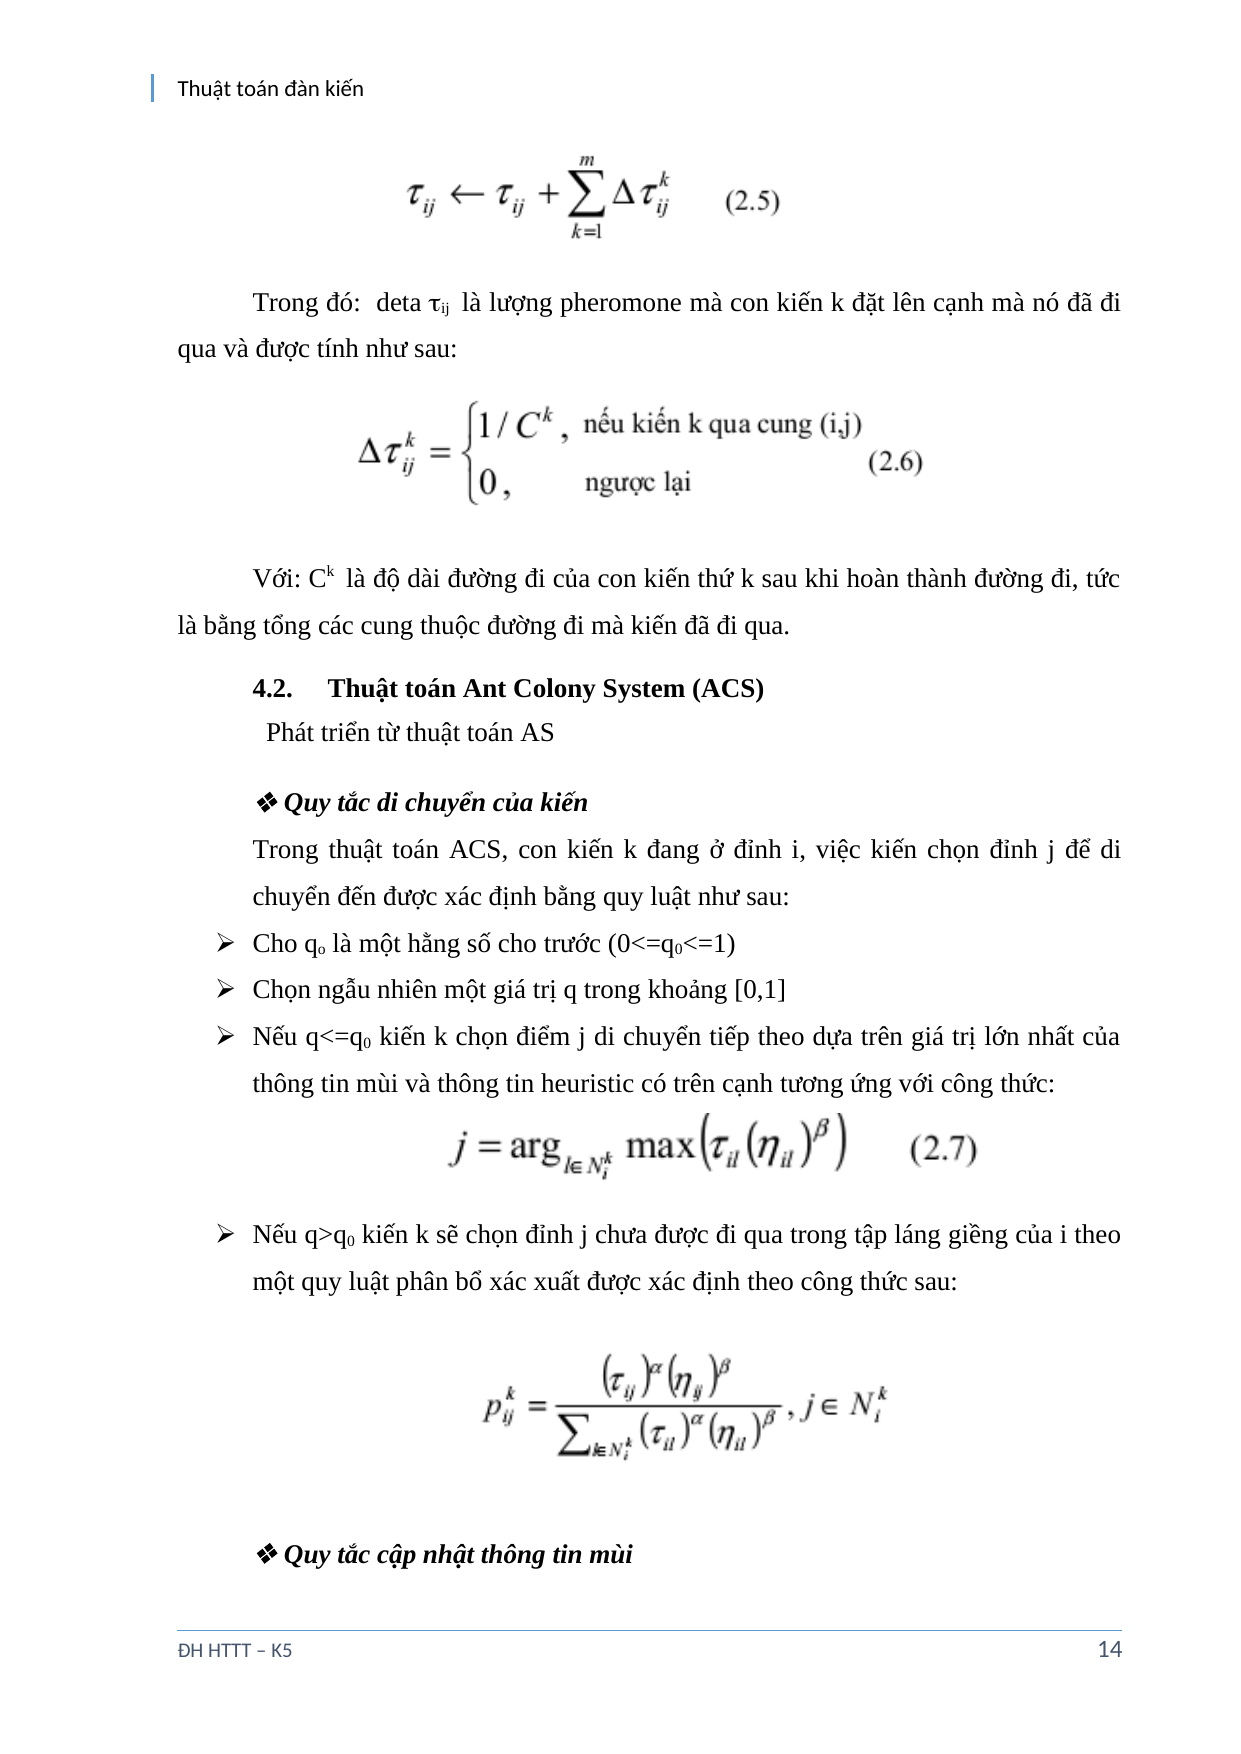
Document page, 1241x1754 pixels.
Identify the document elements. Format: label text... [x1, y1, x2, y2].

picture [332, 395, 967, 532]
list Trong thuật toán ACS, con kiến k đang ở đỉnh i, việc kiến chọn đỉnh j để di chuyển đến được xác định bằng quy luật như sau: [252, 833, 1122, 911]
list Nếu q>q0 kiến k sẽ chọn đỉnh j chưa được đi qua trong tập láng giềng của i theo một quy luật phân bổ xác xuất được xác định theo công thức sau: [215, 1218, 1122, 1296]
text Quy tắc cập nhật thông tin mùi [177, 1538, 1122, 1569]
list Quy tắc di chuyển của kiến [252, 786, 1122, 818]
text Với: Ck là độ dài đường đi của con kiến thứ k sau khi hoàn thành đường đi, tức là bằng tổng các cung thuộc đường đi mà kiến đã đi qua. [177, 562, 1122, 640]
picture [402, 1113, 1059, 1205]
list Cho qo là một hằng số cho trước (0<=q0<=1) [215, 927, 1122, 958]
list Chọn ngẫu nhiên một giá trị q trong khoảng [0,1] [215, 973, 1122, 1005]
picture [373, 147, 926, 251]
list Thuật toán Ant Colony System (ACS) [252, 672, 1122, 703]
text Trong đó: deta ij là lượng pheromone mà con kiến k đặt lên cạnh mà nó đã đi qua và được tính như sau: [177, 286, 1122, 363]
list Nếu q<=q0 kiến k chọn điểm j di chuyển tiếp theo dựa trên giá trị lớn nhất của thông tin mùi và thông tin heuristic có trên cạnh tương ứng với công thức: [215, 1020, 1122, 1098]
text Phát triển từ thuật toán AS [266, 716, 1122, 747]
picture [402, 1332, 1090, 1466]
